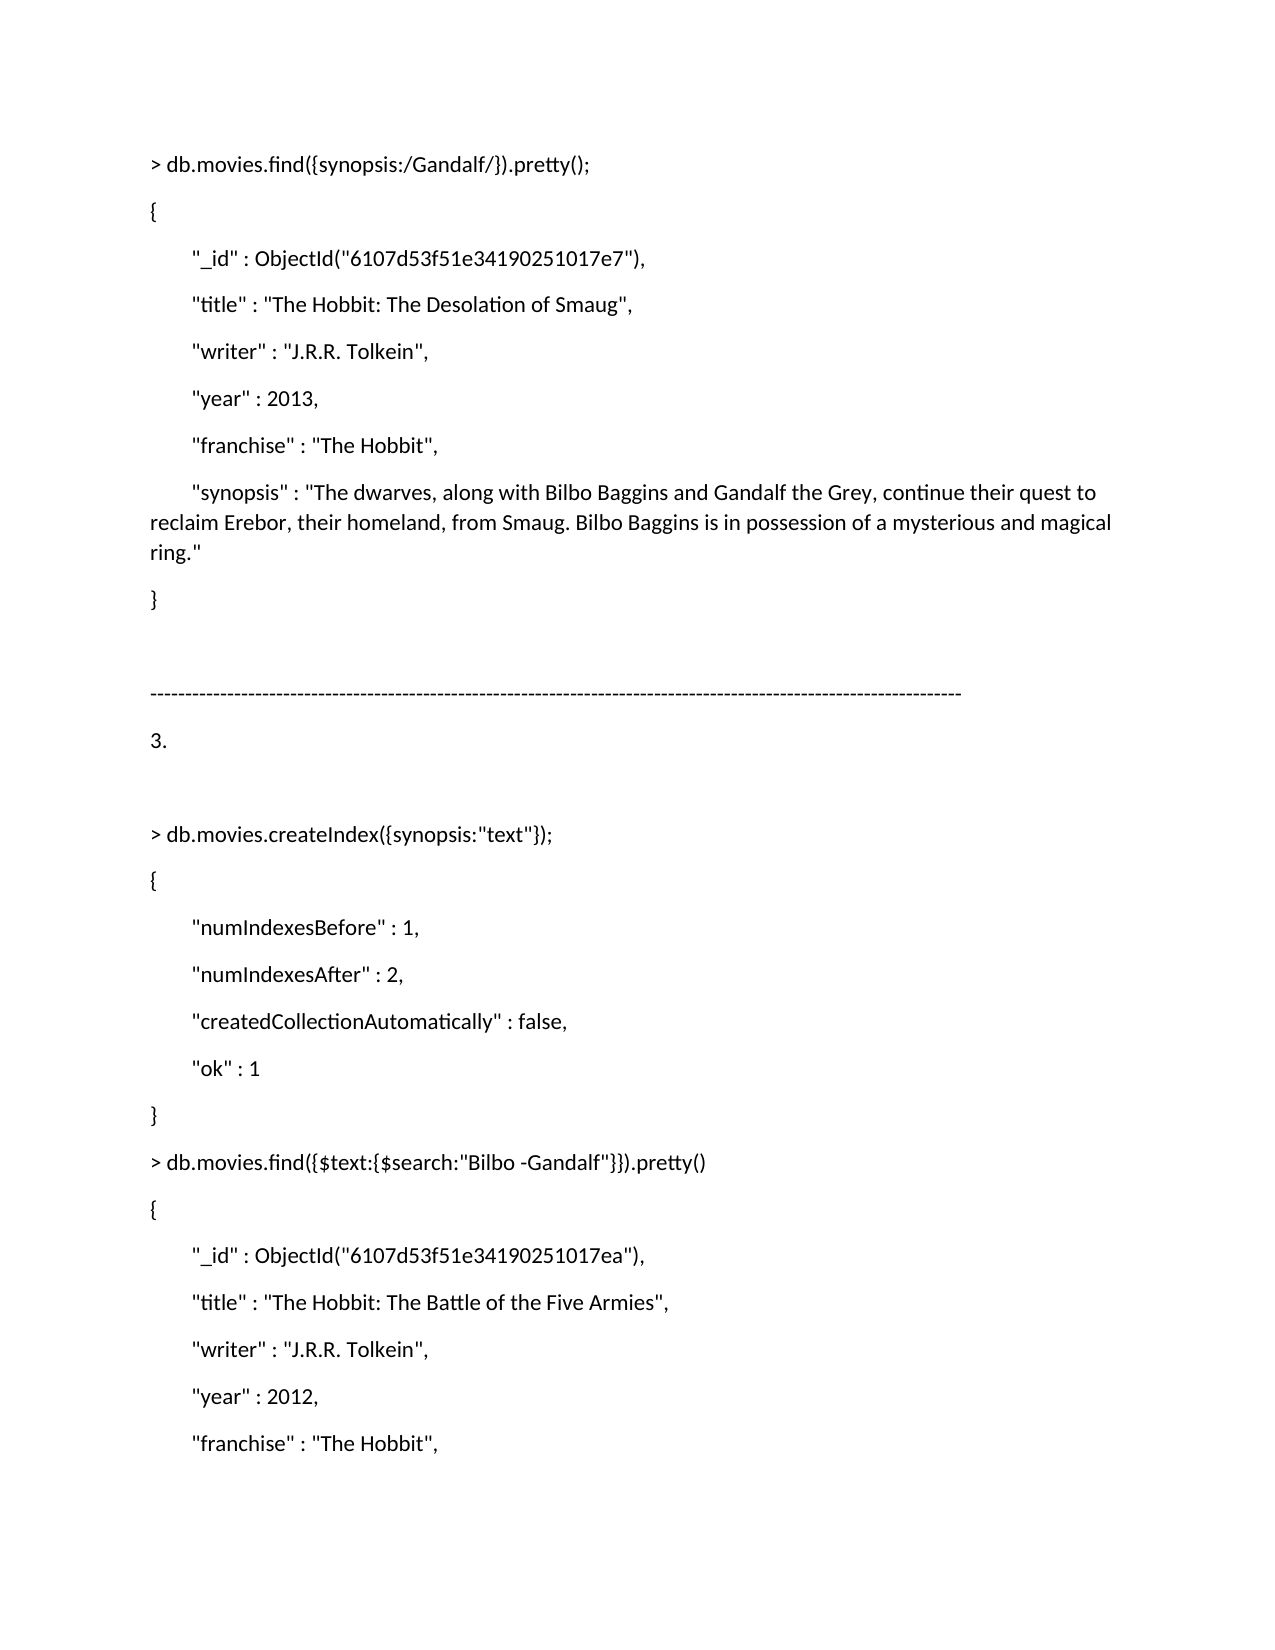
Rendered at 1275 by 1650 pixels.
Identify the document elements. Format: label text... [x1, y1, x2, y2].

text 3. [150, 726, 1125, 754]
text "createdCollectionAutomatically" : false, [150, 1007, 1125, 1035]
text { [150, 197, 1125, 225]
text "year" : 2012, [150, 1382, 1125, 1410]
text > db.movies.find({synopsis:/Gandalf/}).pretty(); [150, 150, 1125, 178]
text "franchise" : "The Hobbit", [150, 1429, 1125, 1457]
text { [150, 867, 1125, 895]
text -------------------------------------------------------------------------------------------------------------------- [150, 679, 1125, 707]
text "writer" : "J.R.R. Tolkein", [150, 1335, 1125, 1363]
text > db.movies.createIndex({synopsis:"text"}); [150, 820, 1125, 848]
text { [150, 1195, 1125, 1223]
text "_id" : ObjectId("6107d53f51e34190251017e7"), [150, 244, 1125, 272]
text } [150, 1101, 1125, 1129]
text "synopsis" : "The dwarves, along with Bilbo Baggins and Gandalf the Grey, continue their quest to reclaim Erebor, their homeland, from Smaug. Bilbo Baggins is in possession of a mysterious and magical ring." [150, 478, 1125, 567]
text "numIndexesAfter" : 2, [150, 960, 1125, 988]
text "title" : "The Hobbit: The Battle of the Five Armies", [150, 1288, 1125, 1317]
text } [150, 585, 1125, 613]
text > db.movies.find({$text:{$search:"Bilbo -Gandalf"}}).pretty() [150, 1148, 1125, 1176]
text "franchise" : "The Hobbit", [150, 431, 1125, 459]
text "numIndexesBefore" : 1, [150, 913, 1125, 942]
text "_id" : ObjectId("6107d53f51e34190251017ea"), [150, 1242, 1125, 1270]
text "year" : 2013, [150, 384, 1125, 412]
text "title" : "The Hobbit: The Desolation of Smaug", [150, 291, 1125, 319]
text "writer" : "J.R.R. Tolkein", [150, 337, 1125, 366]
text "ok" : 1 [150, 1054, 1125, 1082]
